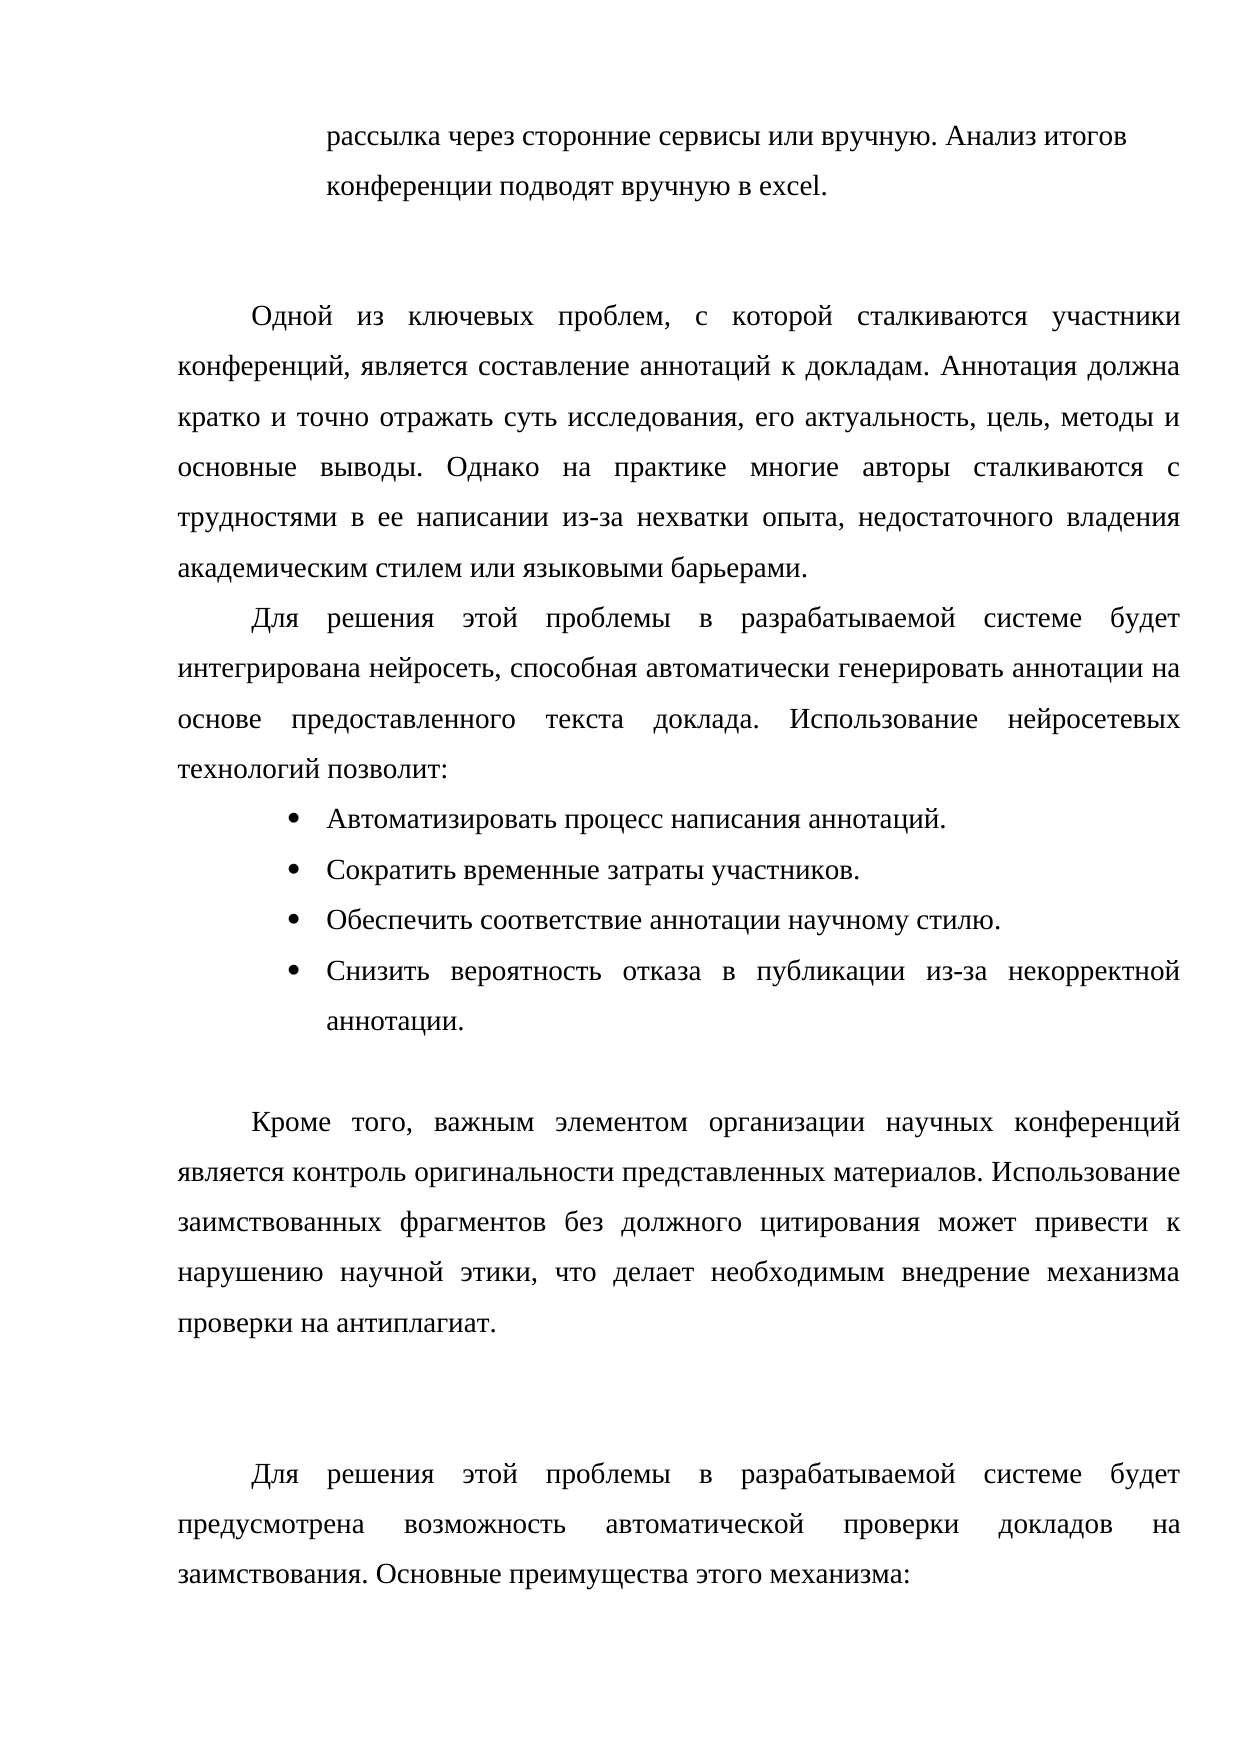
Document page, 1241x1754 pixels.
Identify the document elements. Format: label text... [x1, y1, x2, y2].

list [288, 118, 1181, 202]
list Снизить вероятность отказа в публикации из-за некорректной аннотации. [288, 953, 1181, 1037]
list Обеспечить соответствие аннотации научному стилю. [288, 902, 1181, 936]
text Для решения этой проблемы в разрабатываемой системе будет предусмотрена возможность автоматической проверки докладов на заимствования. Основные преимущества этого механизма: [177, 1456, 1181, 1590]
list Автоматизировать процесс написания аннотаций. [288, 801, 1181, 835]
text Одной из ключевых проблем, с которой сталкиваются участники конференций, является составление аннотаций к докладам. Аннотация должна кратко и точно отражать суть исследования, его актуальность, цель, методы и основные выводы. Однако на практике многие авторы сталкиваются с трудностями в ее написании из-за нехватки опыта, недостаточного владения академическим стилем или языковыми барьерами. [177, 298, 1181, 583]
text Кроме того, важным элементом организации научных конференций является контроль оригинальности представленных материалов. Использование заимствованных фрагментов без должного цитирования может привести к нарушению научной этики, что делает необходимым внедрение механизма проверки на антиплагиат. [177, 1104, 1181, 1338]
text Для решения этой проблемы в разрабатываемой системе будет интегрирована нейросеть, способная автоматически генерировать аннотации на основе предоставленного текста доклада. Использование нейросетевых технологий позволит: [177, 600, 1181, 784]
list Сократить временные затраты участников. [288, 852, 1181, 885]
